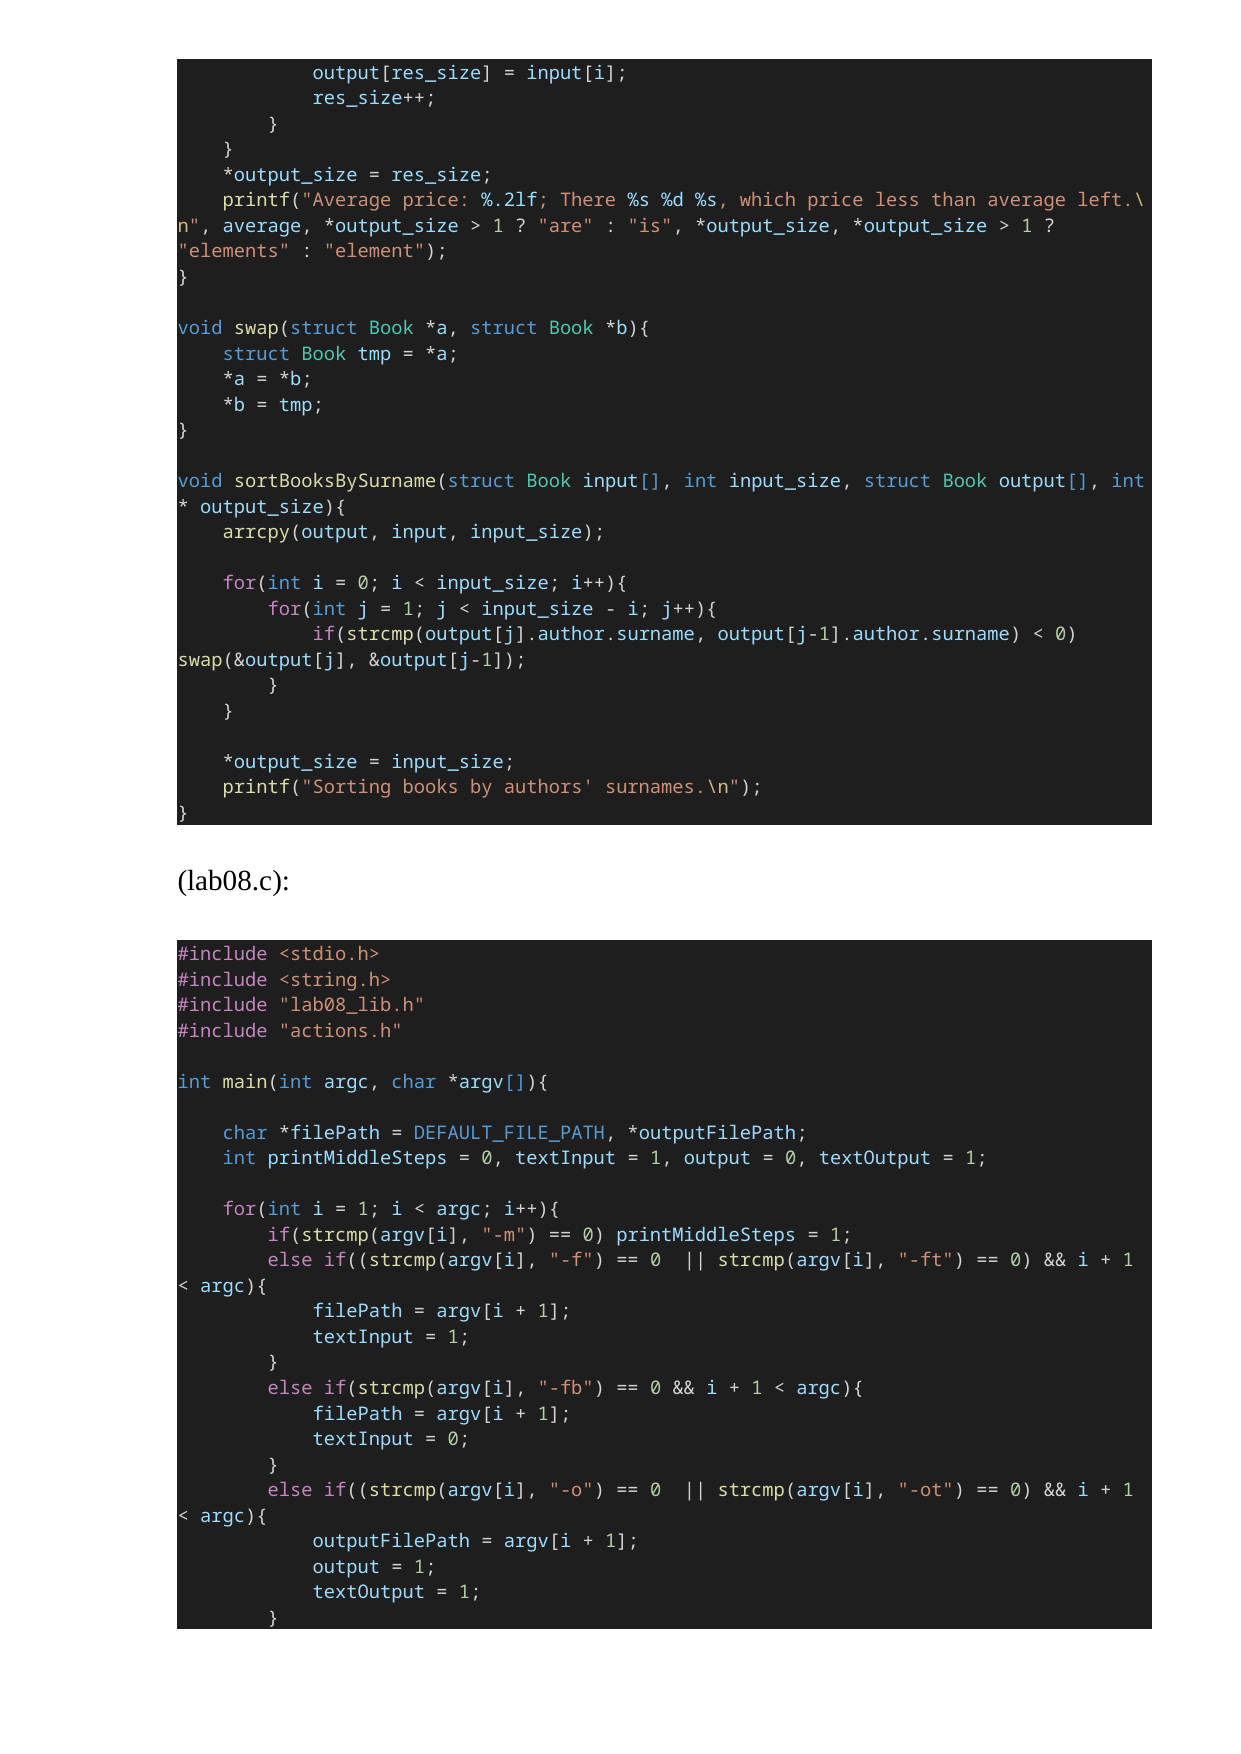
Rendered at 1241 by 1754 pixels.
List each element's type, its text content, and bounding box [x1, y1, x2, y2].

text if(strcmp(output[j].author.surname, output[j-1].author.surname) < 0) swap(&output[j], &output[j-1]); [177, 621, 1152, 672]
text for(int i = 0; i < input_size; i++){ [177, 569, 1152, 595]
text char *filePath = DEFAULT_FILE_PATH, *outputFilePath; [177, 1119, 1152, 1144]
text } [177, 697, 1152, 723]
text res_size++; [177, 85, 1152, 110]
text #include <string.h> [177, 966, 1152, 991]
text *output_size = input_size; [177, 748, 1152, 774]
text } [177, 416, 1152, 442]
text if(strcmp(argv[i], "-m") == 0) printMiddleSteps = 1; [177, 1221, 1152, 1247]
text } [177, 1604, 1152, 1629]
text arrcpy(output, input, input_size); [177, 518, 1152, 544]
text *output_size = res_size; [177, 161, 1152, 187]
text else if((strcmp(argv[i], "-f") == 0 || strcmp(argv[i], "-ft") == 0) && i + 1 < argc){ [177, 1247, 1152, 1298]
text for(int i = 1; i < argc; i++){ [177, 1196, 1152, 1221]
text output = 1; [177, 1553, 1152, 1578]
text output[res_size] = input[i]; [177, 59, 1152, 85]
text outputFilePath = argv[i + 1]; [177, 1527, 1152, 1553]
text void sortBooksBySurname(struct Book input[], int input_size, struct Book output[], int * output_size){ [177, 467, 1152, 518]
text textInput = 0; [177, 1425, 1152, 1451]
text #include "lab08_lib.h" [177, 991, 1152, 1017]
text *a = *b; [177, 365, 1152, 391]
text } [177, 1451, 1152, 1476]
text else if((strcmp(argv[i], "-o") == 0 || strcmp(argv[i], "-ot") == 0) && i + 1 < argc){ [177, 1476, 1152, 1527]
text #include <stdio.h> [177, 940, 1152, 966]
text textInput = 1; [177, 1323, 1152, 1349]
text int main(int argc, char *argv[]){ [177, 1068, 1152, 1093]
text struct Book tmp = *a; [177, 340, 1152, 365]
text void swap(struct Book *a, struct Book *b){ [177, 314, 1152, 340]
text int printMiddleSteps = 0, textInput = 1, output = 0, textOutput = 1; [177, 1144, 1152, 1170]
text filePath = argv[i + 1]; [177, 1400, 1152, 1425]
text for(int j = 1; j < input_size - i; j++){ [177, 595, 1152, 621]
text filePath = argv[i + 1]; [177, 1298, 1152, 1323]
text printf("Average price: %.2lf; There %s %d %s, which price less than average left.\n", average, *output_size > 1 ? "are" : "is", *output_size, *output_size > 1 ? "elements" : "element"); [177, 187, 1152, 263]
text #include "actions.h" [177, 1017, 1152, 1042]
text } [177, 672, 1152, 697]
text else if(strcmp(argv[i], "-fb") == 0 && i + 1 < argc){ [177, 1374, 1152, 1400]
text textOutput = 1; [177, 1578, 1152, 1604]
text (lab08.c): [177, 863, 1152, 897]
text } [177, 799, 1152, 825]
text } [177, 263, 1152, 289]
text *b = tmp; [177, 391, 1152, 416]
text } [177, 1349, 1152, 1374]
text } [177, 136, 1152, 161]
text } [177, 110, 1152, 136]
text printf("Sorting books by authors' surnames.\n"); [177, 774, 1152, 799]
